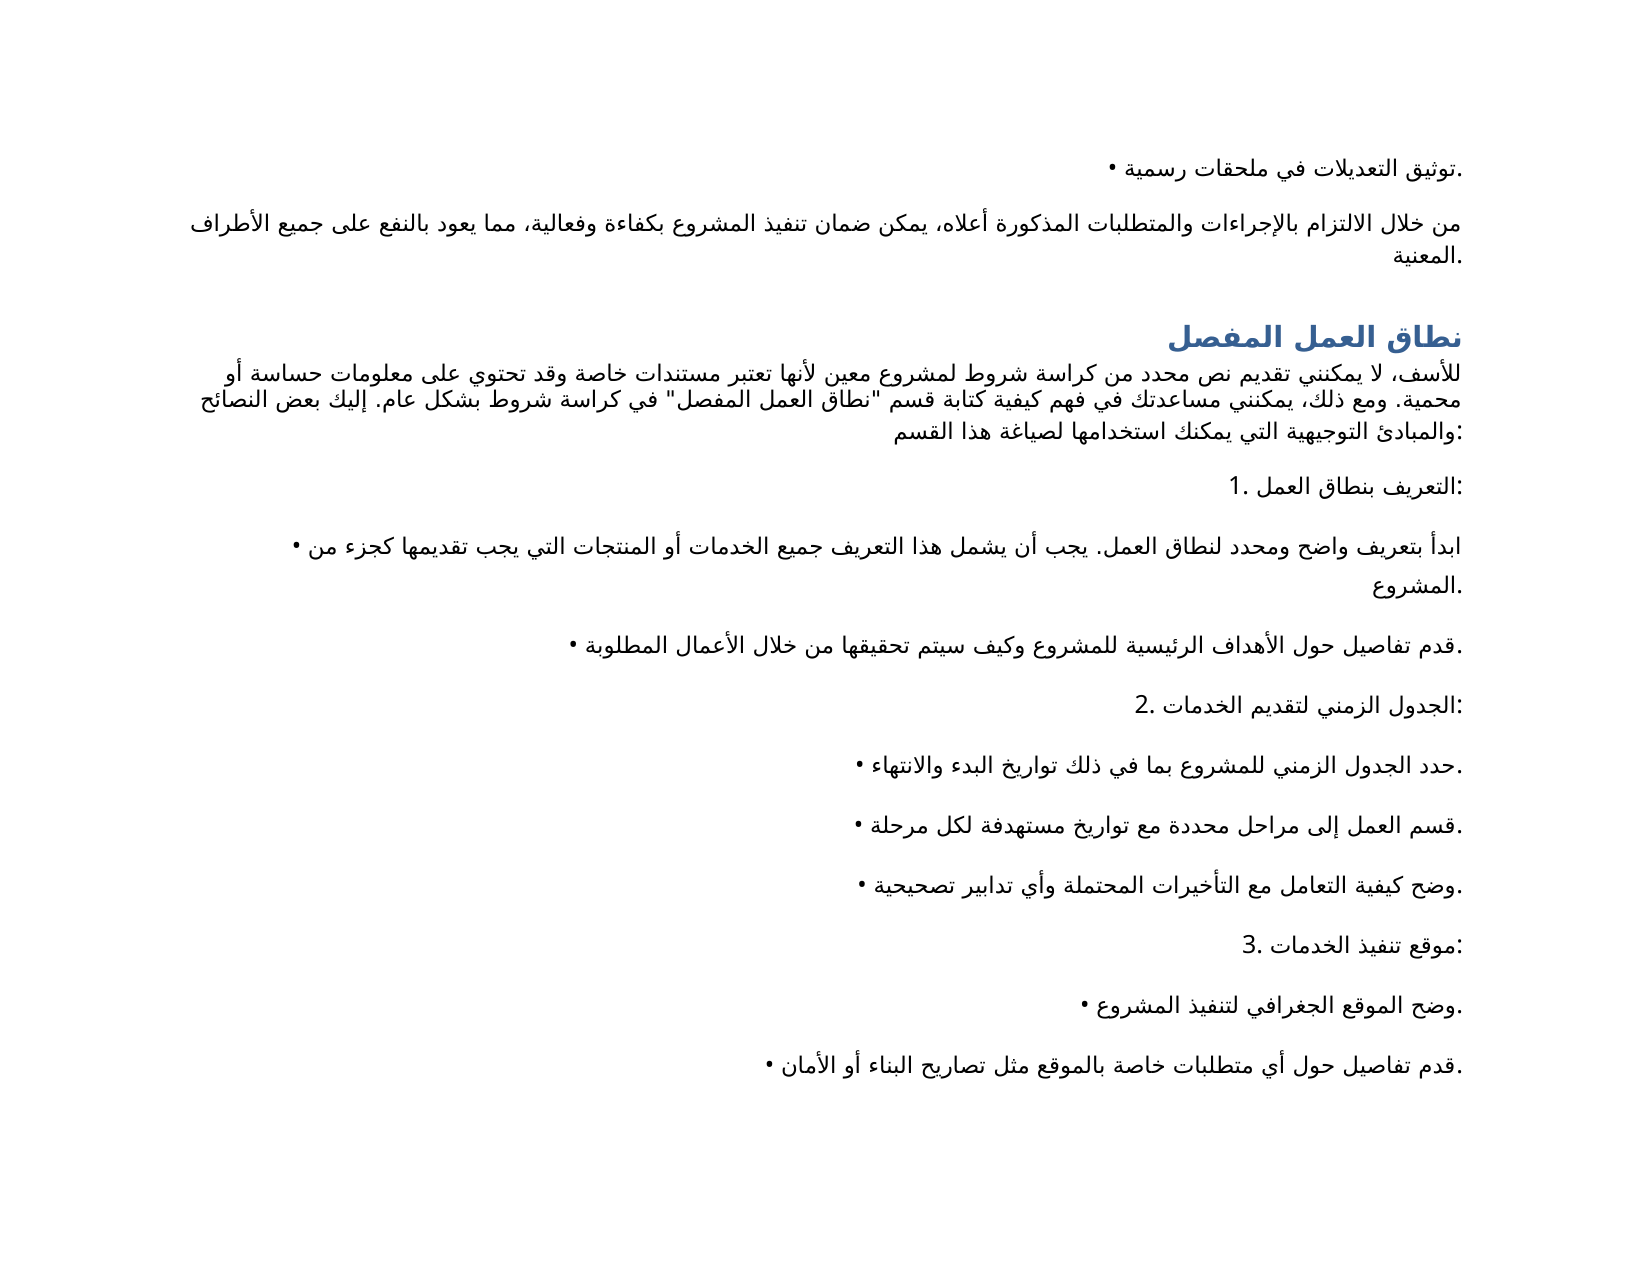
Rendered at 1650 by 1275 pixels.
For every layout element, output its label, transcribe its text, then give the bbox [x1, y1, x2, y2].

text • قدم تفاصيل حول الأهداف الرئيسية للمشروع وكيف سيتم تحقيقها من خلال الأعمال المطلوبة. [212, 627, 1462, 661]
text • قسم العمل إلى مراحل محددة مع تواريخ مستهدفة لكل مرحلة. [212, 807, 1462, 841]
text من خلال الالتزام بالإجراءات والمتطلبات المذكورة أعلاه، يمكن ضمان تنفيذ المشروع بكفاءة وفعالية، مما يعود بالنفع على جميع الأطراف المعنية. [187, 210, 1462, 271]
text • ابدأ بتعريف واضح ومحدد لنطاق العمل. يجب أن يشمل هذا التعريف جميع الخدمات أو المنتجات التي يجب تقديمها كجزء من المشروع. [212, 528, 1462, 601]
text 1. التعريف بنطاق العمل: [212, 468, 1462, 502]
text 3. موقع تنفيذ الخدمات: [212, 927, 1462, 961]
text • وضح كيفية التعامل مع التأخيرات المحتملة وأي تدابير تصحيحية. [212, 867, 1462, 901]
text • قدم تفاصيل حول أي متطلبات خاصة بالموقع مثل تصاريح البناء أو الأمان. [212, 1047, 1462, 1081]
text للأسف، لا يمكنني تقديم نص محدد من كراسة شروط لمشروع معين لأنها تعتبر مستندات خاصة وقد تحتوي على معلومات حساسة أو محمية. ومع ذلك، يمكنني مساعدتك في فهم كيفية كتابة قسم "نطاق العمل المفصل" في كراسة شروط بشكل عام. إليك بعض النصائح والمبادئ التوجيهية التي يمكنك استخدامها لصياغة هذا القسم: [187, 360, 1462, 447]
subtitle نطاق العمل المفصل [187, 321, 1462, 355]
text • توثيق التعديلات في ملحقات رسمية. [212, 150, 1462, 184]
text 2. الجدول الزمني لتقديم الخدمات: [212, 687, 1462, 721]
text • وضح الموقع الجغرافي لتنفيذ المشروع. [212, 987, 1462, 1021]
text • حدد الجدول الزمني للمشروع بما في ذلك تواريخ البدء والانتهاء. [212, 747, 1462, 781]
